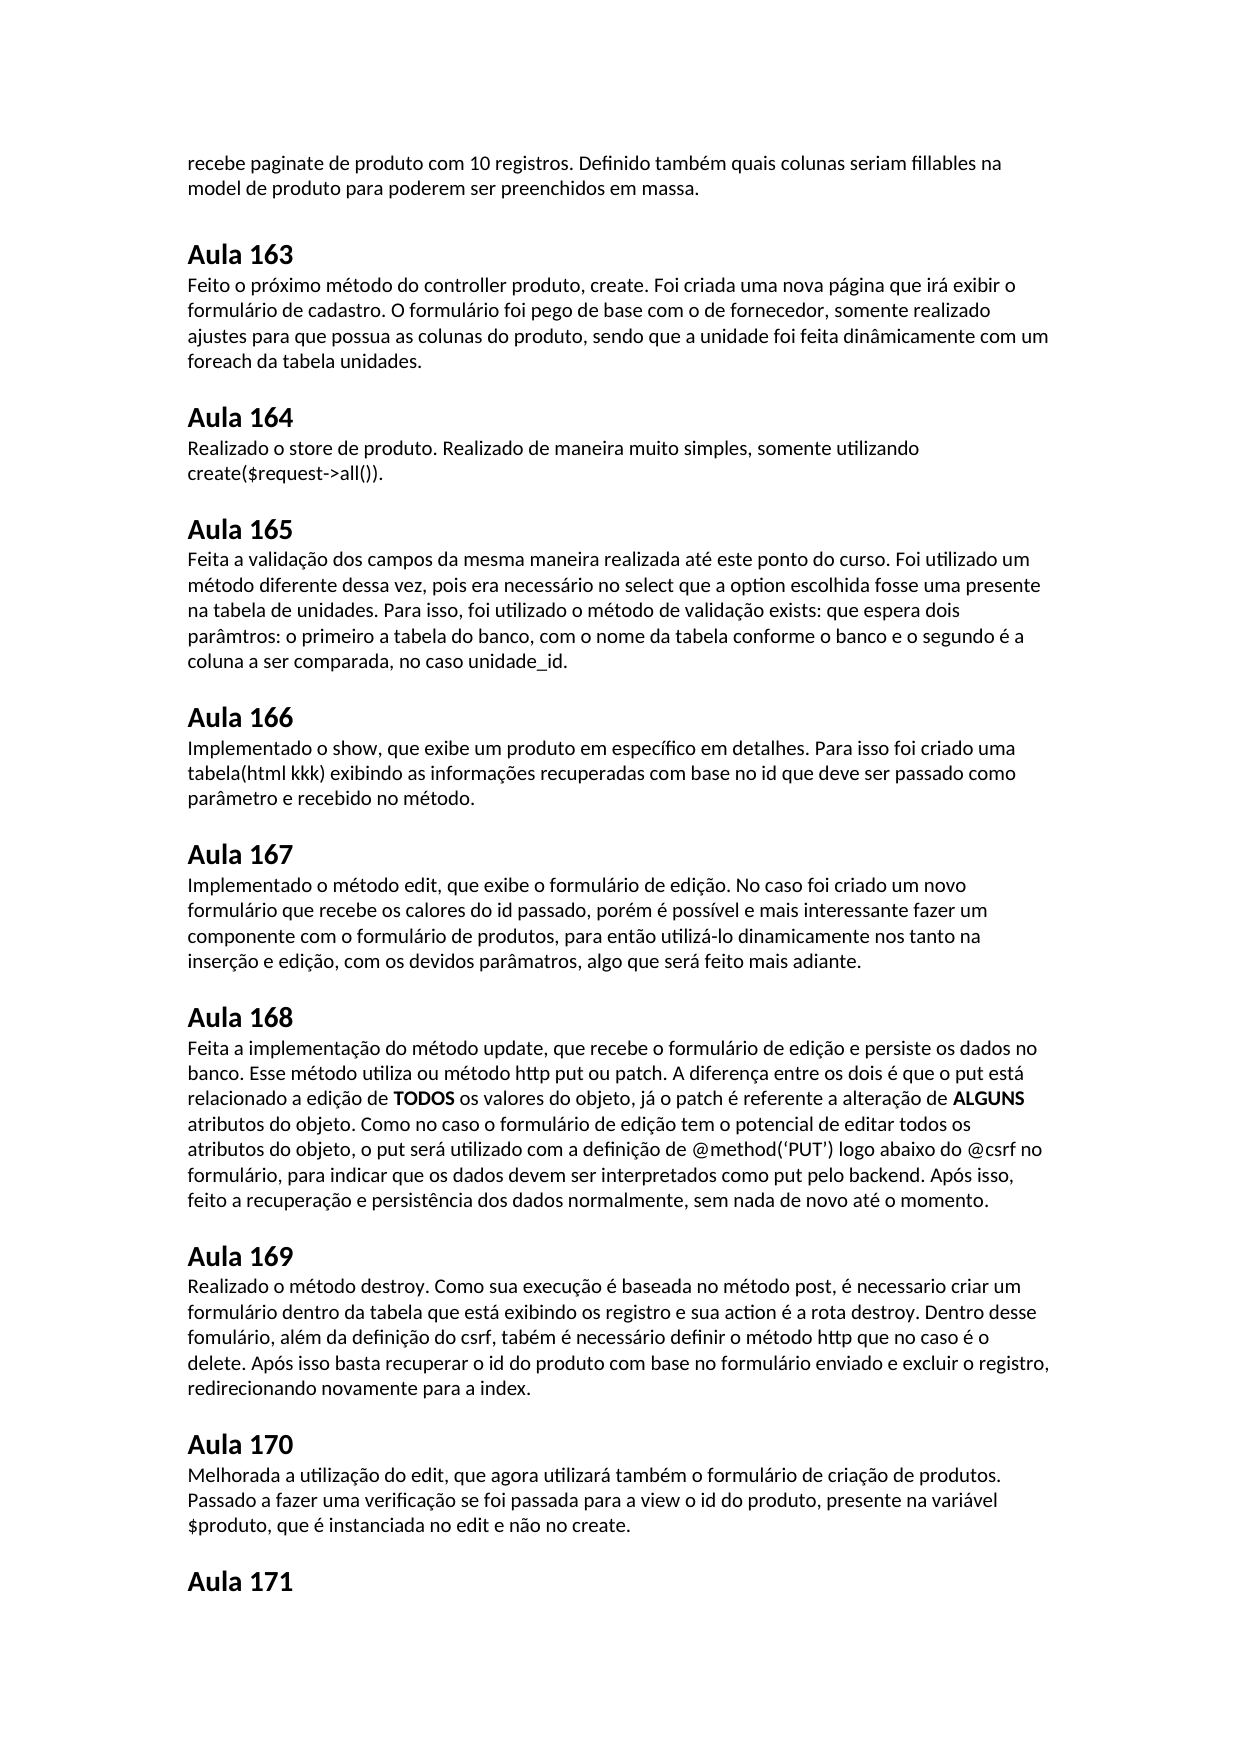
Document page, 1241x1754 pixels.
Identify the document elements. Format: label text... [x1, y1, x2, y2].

text Implementado o método edit, que exibe o formulário de edição. No caso foi criado um novo formulário que recebe os calores do id passado, porém é possível e mais interessante fazer um componente com o formulário de produtos, para então utilizá-lo dinamicamente nos tanto na inserção e edição, com os devidos parâmatros, algo que será feito mais adiante. [187, 872, 1053, 974]
text Realizado o método destroy. Como sua execução é baseada no método post, é necessario criar um formulário dentro da tabela que está exibindo os registro e sua action é a rota destroy. Dentro desse fomulário, além da definição do csrf, tabém é necessário definir o método http que no caso é o delete. Após isso basta recuperar o id do produto com base no formulário enviado e excluir o registro, redirecionando novamente para a index. [187, 1274, 1053, 1401]
text Aula 170 [187, 1426, 1053, 1462]
text Aula 164 [187, 399, 1053, 435]
text Feito o próximo método do controller produto, create. Foi criada uma nova página que irá exibir o formulário de cadastro. O formulário foi pego de base com o de fornecedor, somente realizado ajustes para que possua as colunas do produto, sendo que a unidade foi feita dinâmicamente com um foreach da tabela unidades. [187, 272, 1053, 374]
text Aula 169 [187, 1238, 1053, 1274]
text Aula 168 [187, 999, 1053, 1035]
text Aula 171 [187, 1563, 1053, 1599]
text Realizado o store de produto. Realizado de maneira muito simples, somente utilizando create($request->all()). [187, 435, 1053, 486]
text Feita a implementação do método update, que recebe o formulário de edição e persiste os dados no banco. Esse método utiliza ou método http put ou patch. A diferença entre os dois é que o put está relacionado a edição de TODOS os valores do objeto, já o patch é referente a alteração de ALGUNS atributos do objeto. Como no caso o formulário de edição tem o potencial de editar todos os atributos do objeto, o put será utilizado com a definição de @method(‘PUT’) logo abaixo do @csrf no formulário, para indicar que os dados devem ser interpretados como put pelo backend. Após isso, feito a recuperação e persistência dos dados normalmente, sem nada de novo até o momento. [187, 1035, 1053, 1213]
text Aula 163 [187, 236, 1053, 272]
text Melhorada a utilização do edit, que agora utilizará também o formulário de criação de produtos. Passado a fazer uma verificação se foi passada para a view o id do produto, presente na variável $produto, que é instanciada no edit e não no create. [187, 1462, 1053, 1538]
text Implementado o show, que exibe um produto em específico em detalhes. Para isso foi criado uma tabela(html kkk) exibindo as informações recuperadas com base no id que deve ser passado como parâmetro e recebido no método. [187, 735, 1053, 811]
text Aula 166 [187, 699, 1053, 735]
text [187, 150, 1053, 201]
text Aula 165 [187, 511, 1053, 547]
text Feita a validação dos campos da mesma maneira realizada até este ponto do curso. Foi utilizado um método diferente dessa vez, pois era necessário no select que a option escolhida fosse uma presente na tabela de unidades. Para isso, foi utilizado o método de validação exists: que espera dois parâmtros: o primeiro a tabela do banco, com o nome da tabela conforme o banco e o segundo é a coluna a ser comparada, no caso unidade_id. [187, 547, 1053, 674]
text Aula 167 [187, 836, 1053, 872]
